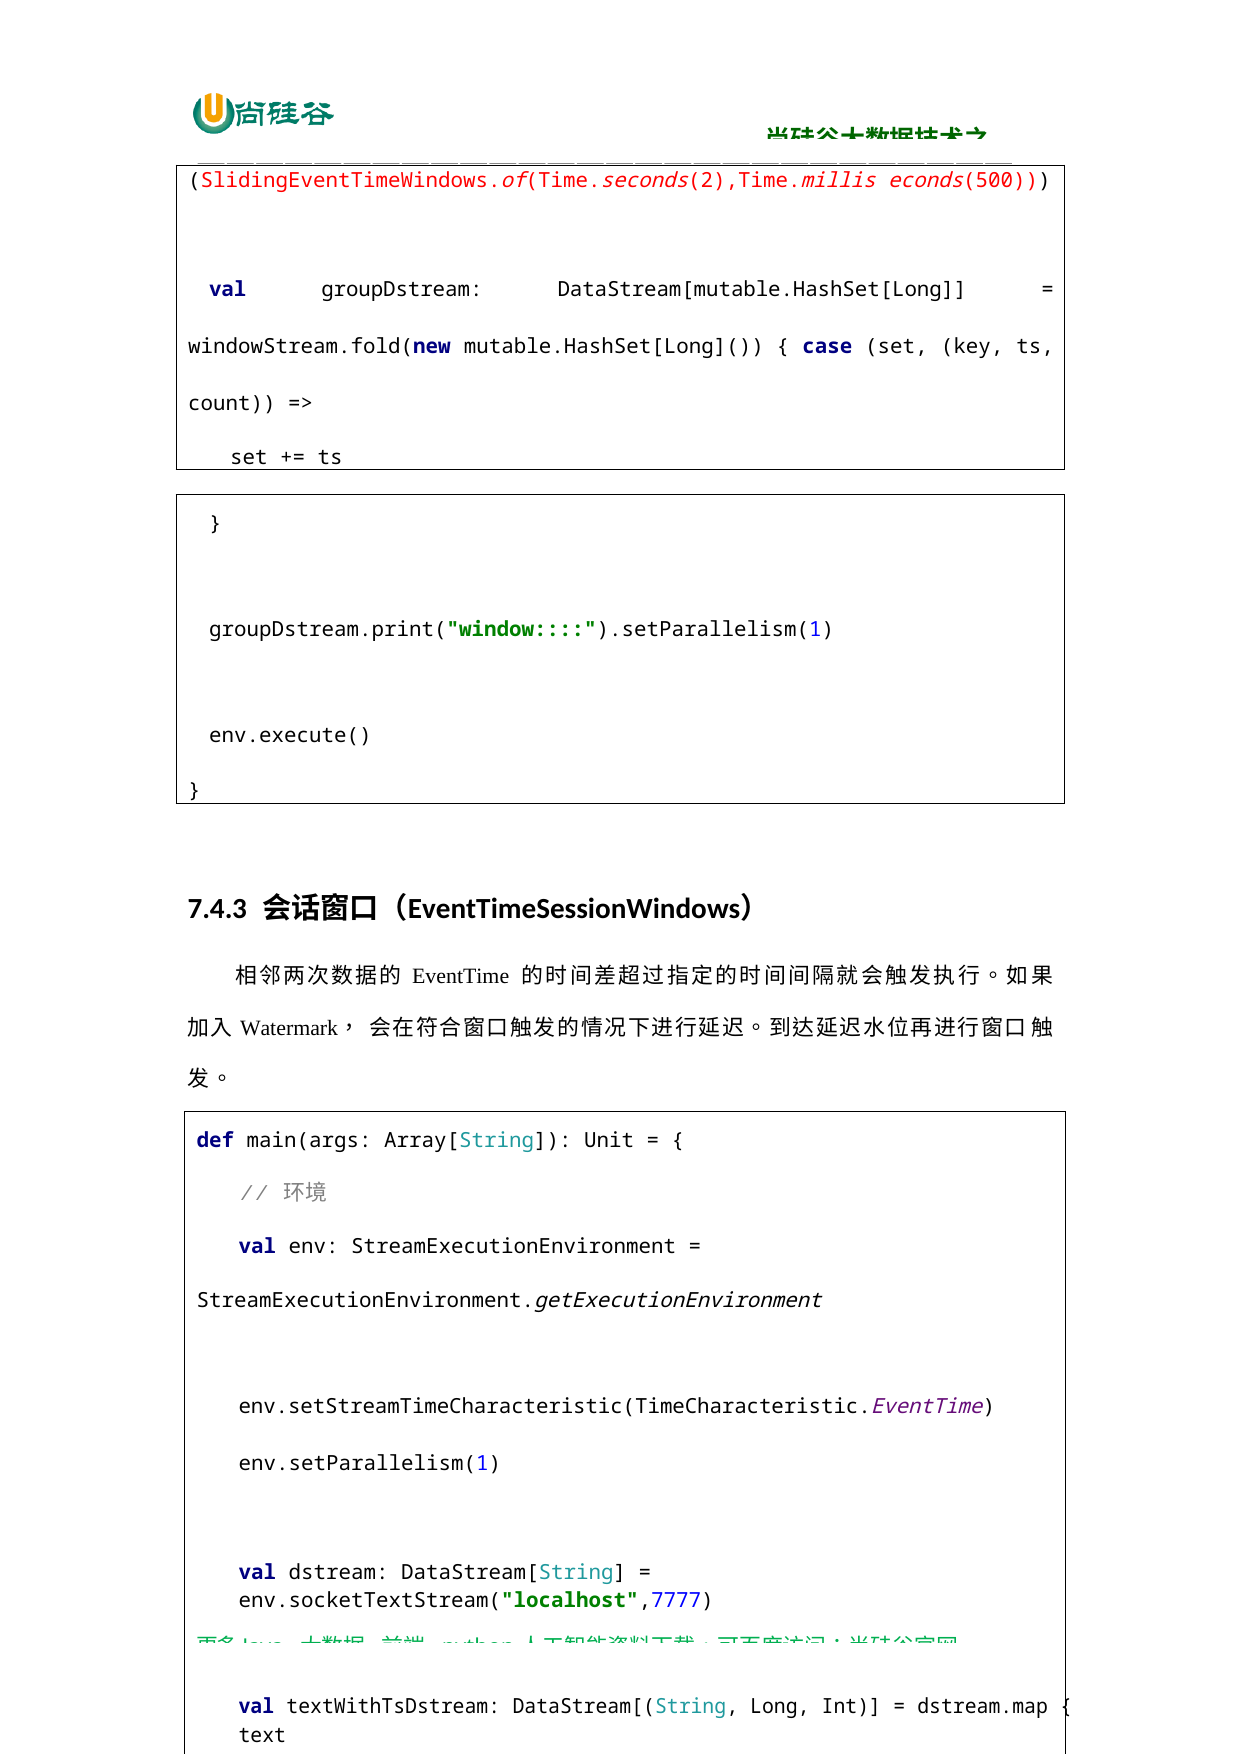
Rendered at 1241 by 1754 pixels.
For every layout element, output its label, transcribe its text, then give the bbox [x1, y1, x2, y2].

picture [192, 92, 334, 134]
table_header } groupDstream.print("window::::").setParallelism(1) env.execute() } [177, 495, 1064, 803]
text 相邻两次数据的 EventTime 的时间差超过指定的时间间隔就会触发执行。如果加入 Watermark， 会在符合窗口触发的情况下进行延迟。到达延迟水位再进行窗口触发。 [187, 960, 1053, 1093]
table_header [177, 166, 1064, 469]
list 会话窗口（EventTimeSessionWindows） [187, 888, 1128, 927]
